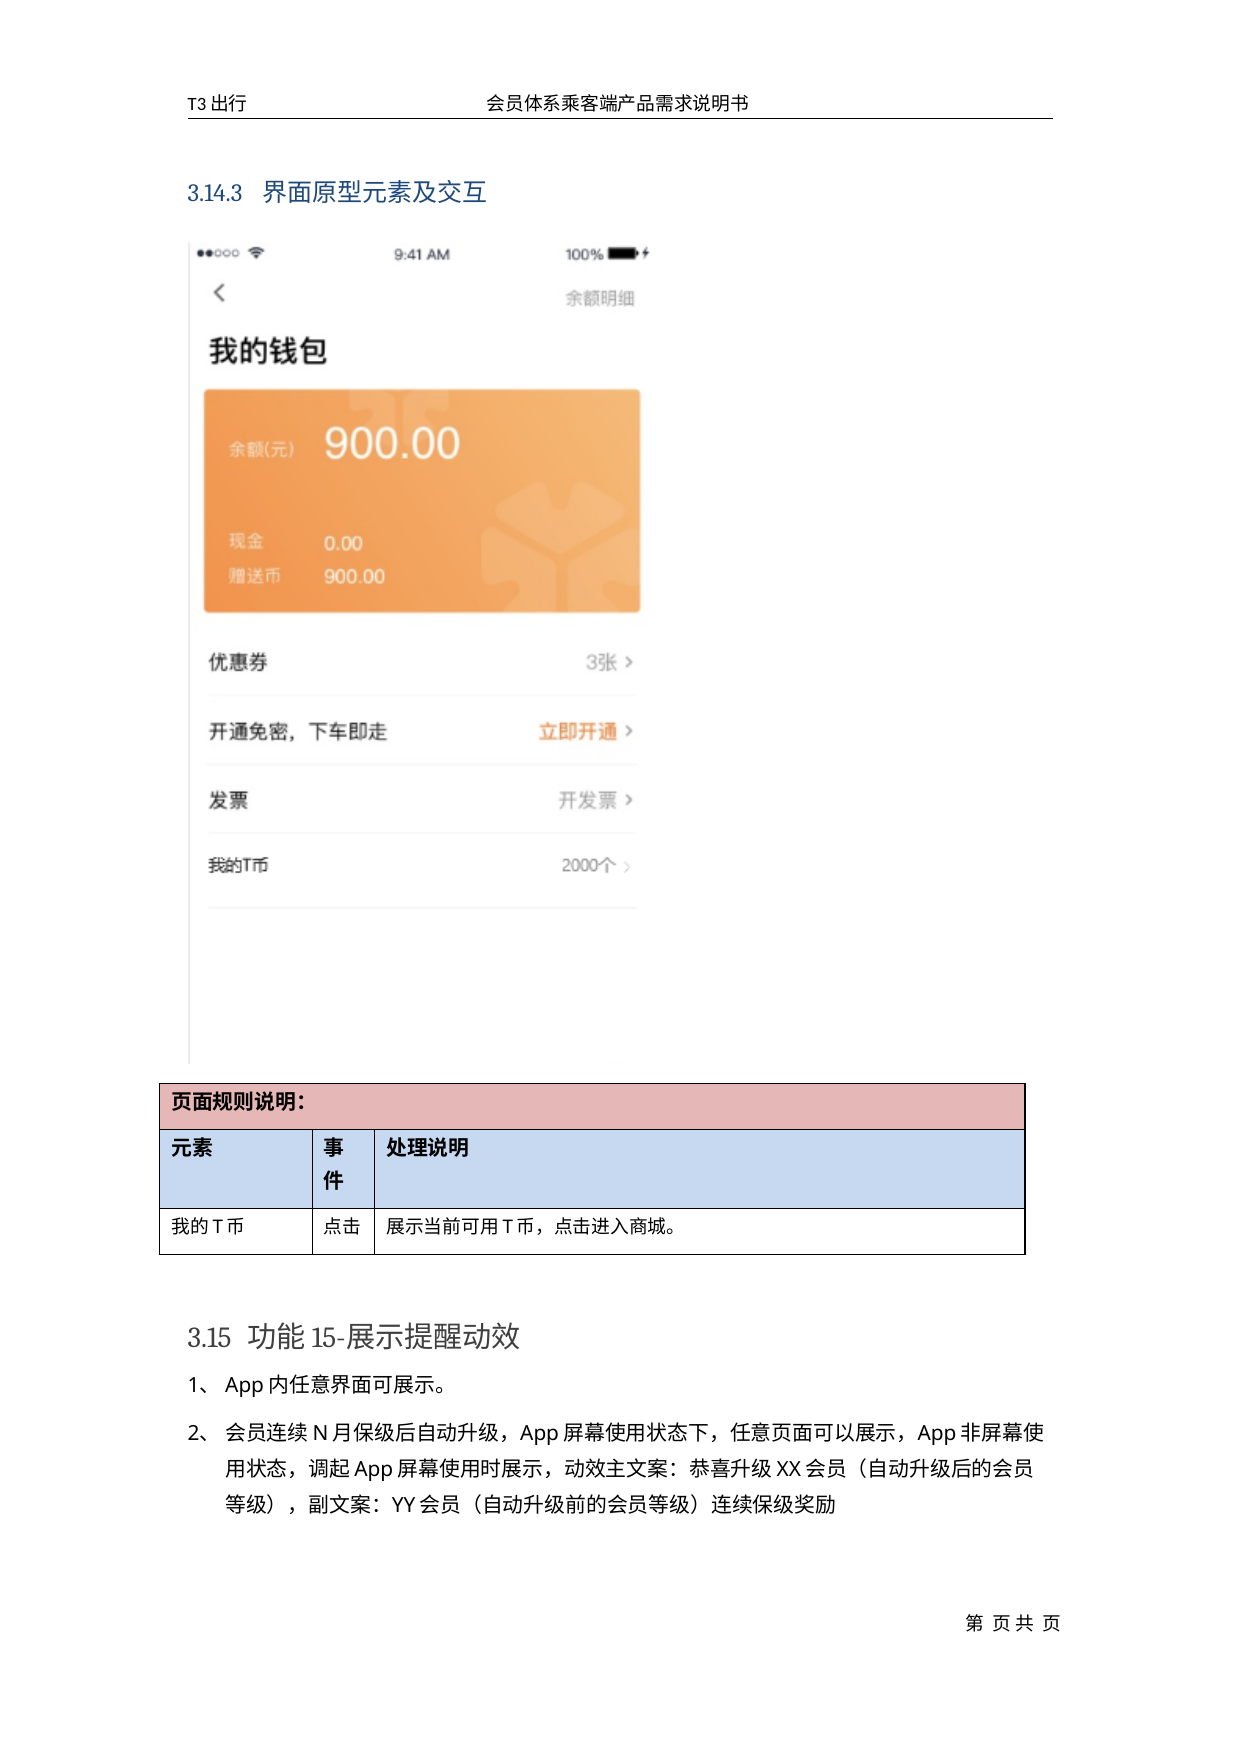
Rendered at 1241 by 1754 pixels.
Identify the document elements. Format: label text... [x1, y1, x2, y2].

table_cell 点击 [313, 1209, 374, 1254]
table_cell 处理说明 [375, 1130, 1024, 1208]
table_header 页面规则说明： [160, 1084, 1024, 1129]
list App内任意界面可展示。 [187, 1368, 1053, 1400]
subtitle 功能15-展示提醒动效 [187, 1303, 1053, 1368]
table_cell 展示当前可用T币，点击进入商城。 [375, 1209, 1024, 1254]
table_cell 元素 [160, 1130, 312, 1208]
table_cell 事件 [313, 1130, 374, 1208]
table_cell 我的T币 [160, 1209, 312, 1254]
list 会员连续N月保级后自动升级，App屏幕使用状态下，任意页面可以展示，App非屏幕使用状态，调起App屏幕使用时展示，动效主文案：恭喜升级XX会员（自动升级后的会员等级），副文案：YY会员（自动升级前的会员等级）连续保级奖励 [187, 1416, 1053, 1519]
subtitle 界面原型元素及交互 [187, 158, 1053, 223]
picture [187, 227, 654, 1064]
